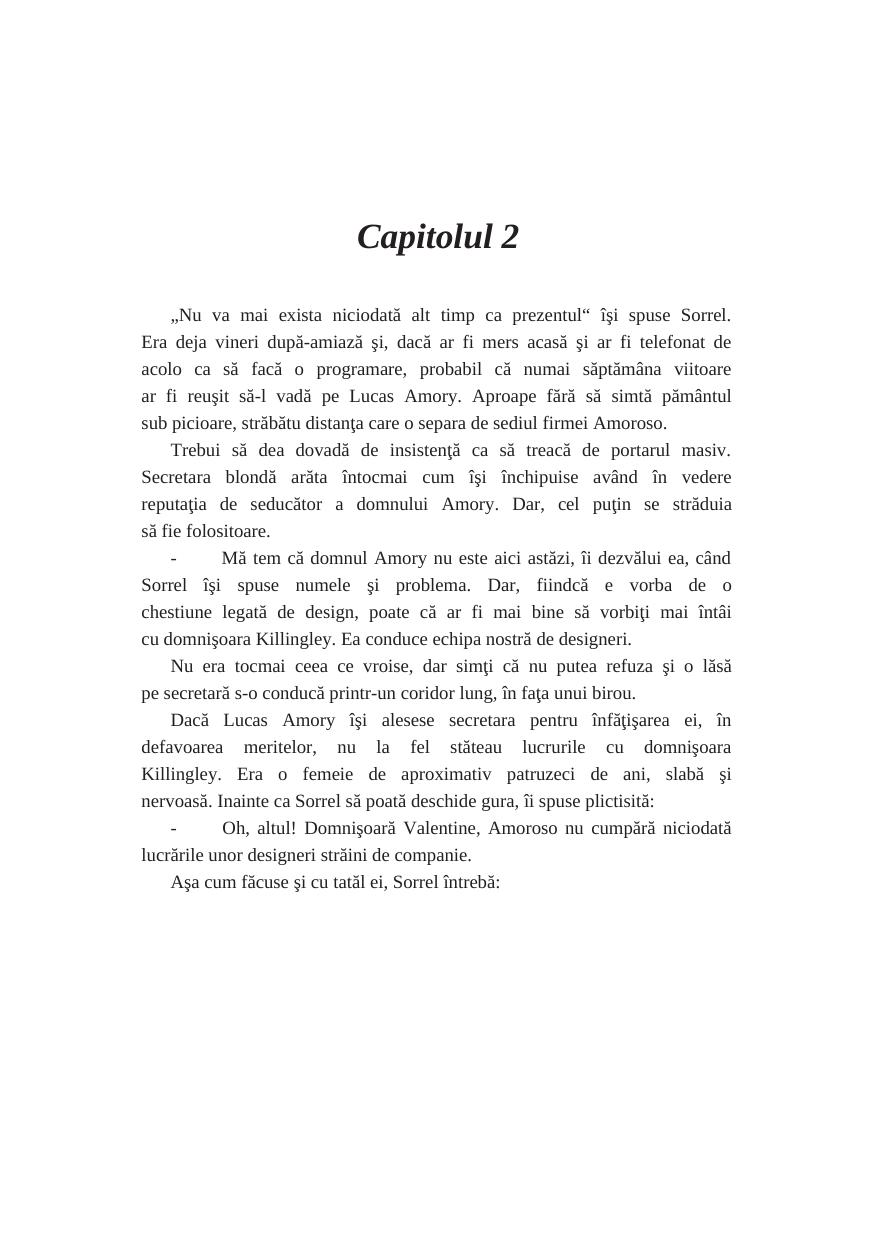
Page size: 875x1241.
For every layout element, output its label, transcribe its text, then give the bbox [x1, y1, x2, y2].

text Trebui să dea dovadă de insistenţă ca să treacă de portarul masiv. Secretara blondă arăta întocmai cum îşi închipuise având în vedere reputaţia de seducător a domnului Amory. Dar, cel puţin se străduia să fie folositoare. [141, 435, 733, 543]
text Aşa cum făcuse şi cu tatăl ei, Sorrel întrebă: [141, 867, 735, 893]
list Oh, altul! Domnişoară Valentine, Amoroso nu cumpără niciodată lucrările unor designeri străini de companie. [141, 813, 733, 867]
text Dacă Lucas Amory îşi alesese secretara pentru înfăţişarea ei, în defavoarea meritelor, nu la fel stăteau lucrurile cu domnişoara Killingley. Era o femeie de aproximativ patruzeci de ani, slabă şi nervoasă. Inainte ca Sorrel să poată deschide gura, îi spuse plictisită: [141, 705, 733, 813]
text Nu era tocmai ceea ce vroise, dar simţi că nu putea refuza şi o lăsă pe secretară s-o conducă printr-un coridor lung, în faţa unui birou. [141, 651, 733, 705]
list Mă tem că domnul Amory nu este aici astăzi, îi dezvălui ea, când Sorrel îşi spuse numele şi problema. Dar, fiindcă e vorba de o chestiune legată de design, poate că ar fi mai bine să vorbiţi mai întâi cu domnişoara Killingley. Ea conduce echipa nostră de designeri. [141, 543, 733, 651]
subtitle Capitolul 2 [141, 221, 735, 256]
text „Nu va mai exista niciodată alt timp ca prezentul“ îşi spuse Sorrel. Era deja vineri după-amiază şi, dacă ar fi mers acasă şi ar fi telefonat de acolo ca să facă o programare, probabil că numai săptămâna viitoare ar fi reuşit să-l vadă pe Lucas Amory. Aproape fără să simtă pământul sub picioare, străbătu distanţa care o separa de sediul firmei Amoroso. [141, 300, 733, 435]
